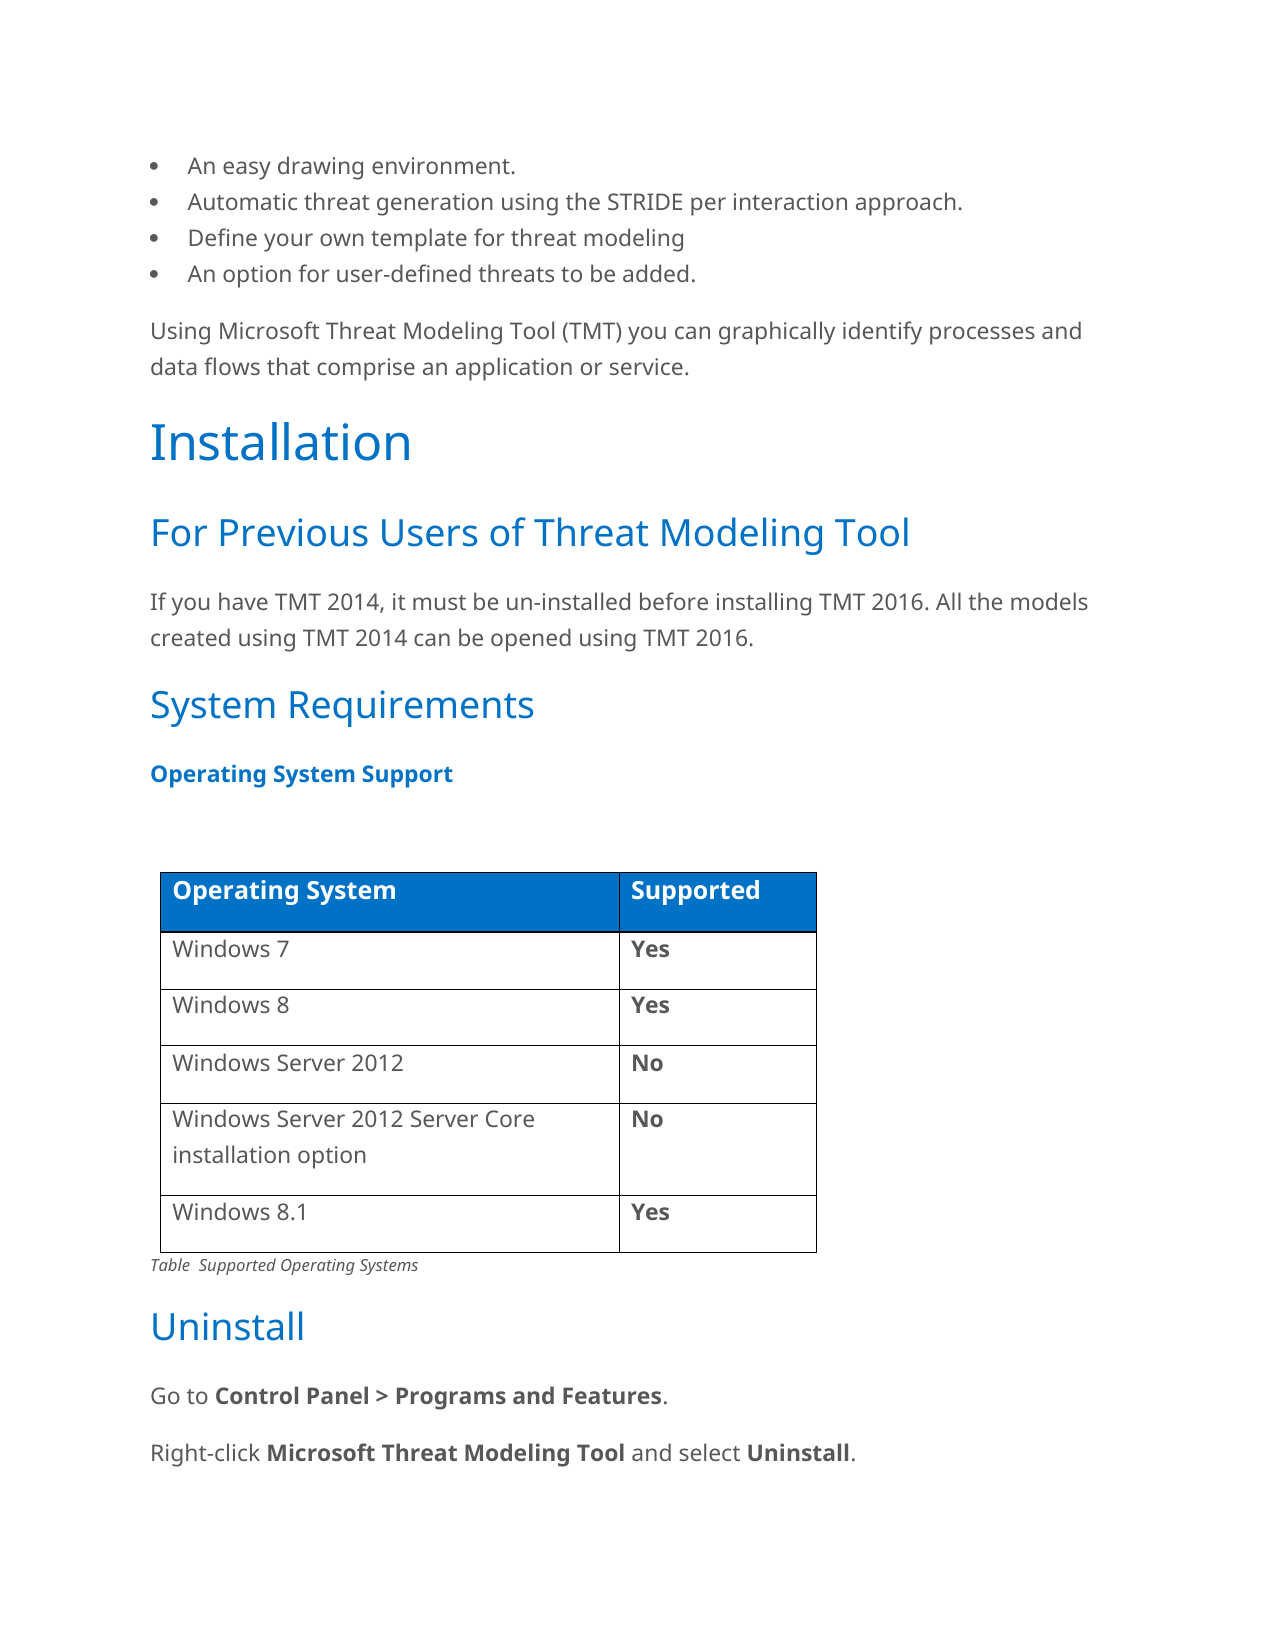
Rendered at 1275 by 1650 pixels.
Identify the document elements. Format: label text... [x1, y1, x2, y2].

text Using Microsoft Threat Modeling Tool (TMT) you can graphically identify processes and data flows that comprise an application or service. [150, 314, 1125, 382]
list Automatic threat generation using the STRIDE per interaction approach. [150, 186, 1125, 217]
text For Previous Users of Threat Modeling Tool [150, 506, 1125, 557]
table_cell Yes [620, 1196, 816, 1252]
list An option for user-defined threats to be added. [150, 258, 1125, 289]
table_cell No [620, 1104, 816, 1195]
table_cell Windows 8 [161, 990, 619, 1045]
text Right-click Microsoft Threat Modeling Tool and select Uninstall. [150, 1436, 1125, 1468]
text System Requirements [150, 679, 1125, 730]
table_cell No [620, 1046, 816, 1102]
table_cell Windows 8.1 [161, 1196, 619, 1252]
list An easy drawing environment. [150, 150, 1125, 181]
list Define your own template for threat modeling [150, 222, 1125, 253]
table_cell Yes [620, 990, 816, 1045]
text Operating System Support [150, 758, 1125, 789]
text If you have TMT 2014, it must be un-installed before installing TMT 2016. All the models created using TMT 2014 can be opened using TMT 2016. [150, 586, 1125, 653]
text Table Supported Operating Systems [150, 1253, 1125, 1276]
table_header Operating System [161, 873, 619, 931]
table_cell Windows Server 2012 [161, 1046, 619, 1102]
table_header Supported [620, 873, 816, 931]
text Installation [150, 407, 1125, 475]
table_cell Yes [620, 933, 816, 988]
table_cell Windows Server 2012 Server Core installation option [161, 1104, 619, 1195]
text Go to Control Panel > Programs and Features. [150, 1380, 1125, 1411]
table_cell Windows 7 [161, 933, 619, 988]
text Uninstall [150, 1300, 1125, 1351]
